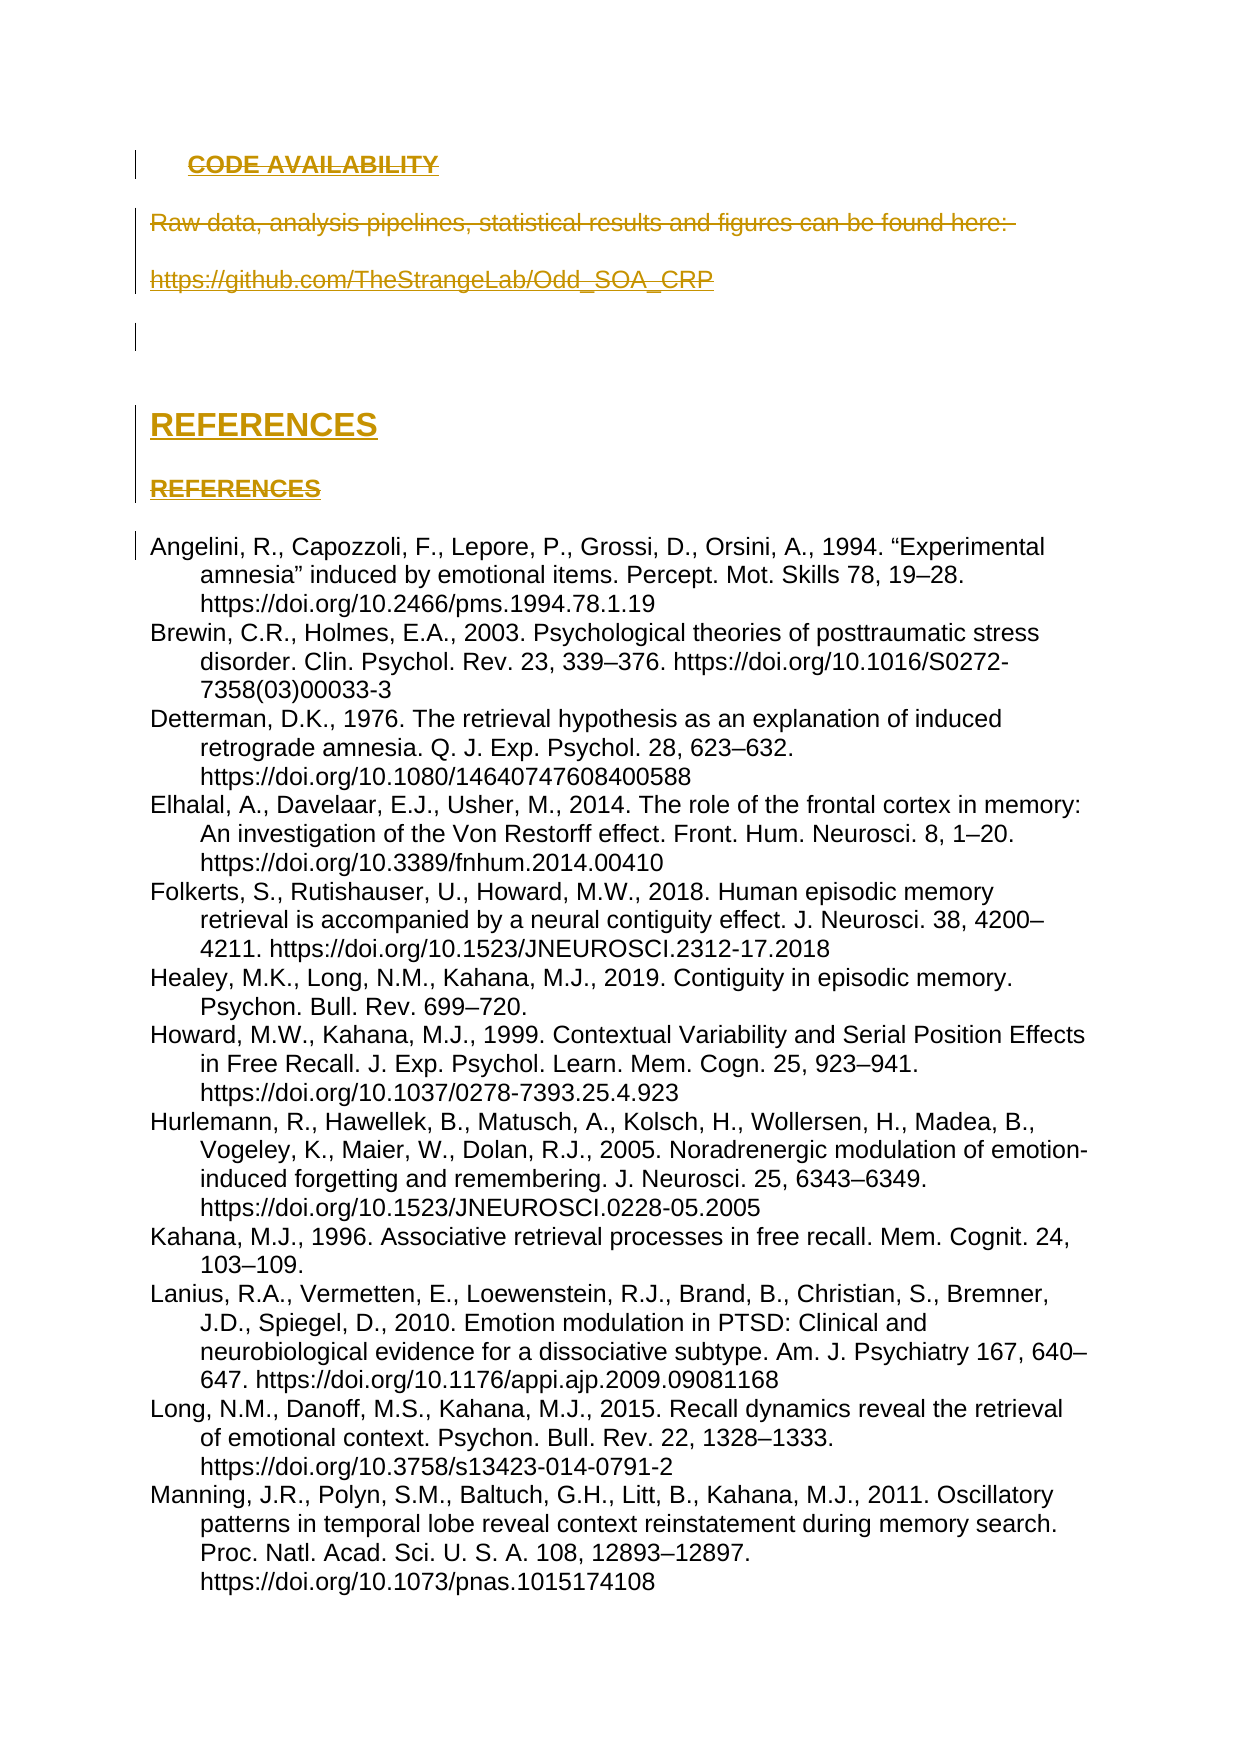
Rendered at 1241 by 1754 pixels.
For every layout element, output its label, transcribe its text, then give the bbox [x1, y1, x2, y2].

text Angelini, R., Capozzoli, F., Lepore, P., Grossi, D., Orsini, A., 1994. “Experimental amnesia” induced by emotional items. Percept. Mot. Skills 78, 19–28. https://doi.org/10.2466/pms.1994.78.1.19 [150, 531, 1090, 618]
text Kahana, M.J., 1996. Associative retrieval processes in free recall. Mem. Cognit. 24, 103–109. [150, 1221, 1090, 1279]
text Elhalal, A., Davelaar, E.J., Usher, M., 2014. The role of the frontal cortex in memory: An investigation of the Von Restorff effect. Front. Hum. Neurosci. 8, 1–20. https://doi.org/10.3389/fnhum.2014.00410 [150, 790, 1090, 876]
text Detterman, D.K., 1976. The retrieval hypothesis as an explanation of induced retrograde amnesia. Q. J. Exp. Psychol. 28, 623–632. https://doi.org/10.1080/14640747608400588 [150, 704, 1090, 790]
text Howard, M.W., Kahana, M.J., 1999. Contextual Variability and Serial Position Effects in Free Recall. J. Exp. Psychol. Learn. Mem. Cogn. 25, 923–941. https://doi.org/10.1037/0278-7393.25.4.923 [150, 1020, 1090, 1106]
text Lanius, R.A., Vermetten, E., Loewenstein, R.J., Brand, B., Christian, S., Bremner, J.D., Spiegel, D., 2010. Emotion modulation in PTSD: Clinical and neurobiological evidence for a dissociative subtype. Am. J. Psychiatry 167, 640–647. https://doi.org/10.1176/appi.ajp.2009.09081168 [150, 1279, 1090, 1394]
text Long, N.M., Danoff, M.S., Kahana, M.J., 2015. Recall dynamics reveal the retrieval of emotional context. Psychon. Bull. Rev. 22, 1328–1333. https://doi.org/10.3758/s13423-014-0791-2 [150, 1394, 1090, 1480]
text Manning, J.R., Polyn, S.M., Baltuch, G.H., Litt, B., Kahana, M.J., 2011. Oscillatory patterns in temporal lobe reveal context reinstatement during memory search. Proc. Natl. Acad. Sci. U. S. A. 108, 12893–12897. https://doi.org/10.1073/pnas.1015174108 [150, 1480, 1090, 1595]
text Hurlemann, R., Hawellek, B., Matusch, A., Kolsch, H., Wollersen, H., Madea, B., Vogeley, K., Maier, W., Dolan, R.J., 2005. Noradrenergic modulation of emotion-induced forgetting and remembering. J. Neurosci. 25, 6343–6349. https://doi.org/10.1523/JNEUROSCI.0228-05.2005 [150, 1106, 1090, 1221]
text Healey, M.K., Long, N.M., Kahana, M.J., 2019. Contiguity in episodic memory. Psychon. Bull. Rev. 699–720. [150, 963, 1090, 1020]
text Brewin, C.R., Holmes, E.A., 2003. Psychological theories of posttraumatic stress disorder. Clin. Psychol. Rev. 23, 339–376. https://doi.org/10.1016/S0272-7358(03)00033-3 [150, 618, 1090, 704]
text Folkerts, S., Rutishauser, U., Howard, M.W., 2018. Human episodic memory retrieval is accompanied by a neural contiguity effect. J. Neurosci. 38, 4200–4211. https://doi.org/10.1523/JNEUROSCI.2312-17.2018 [150, 876, 1090, 963]
